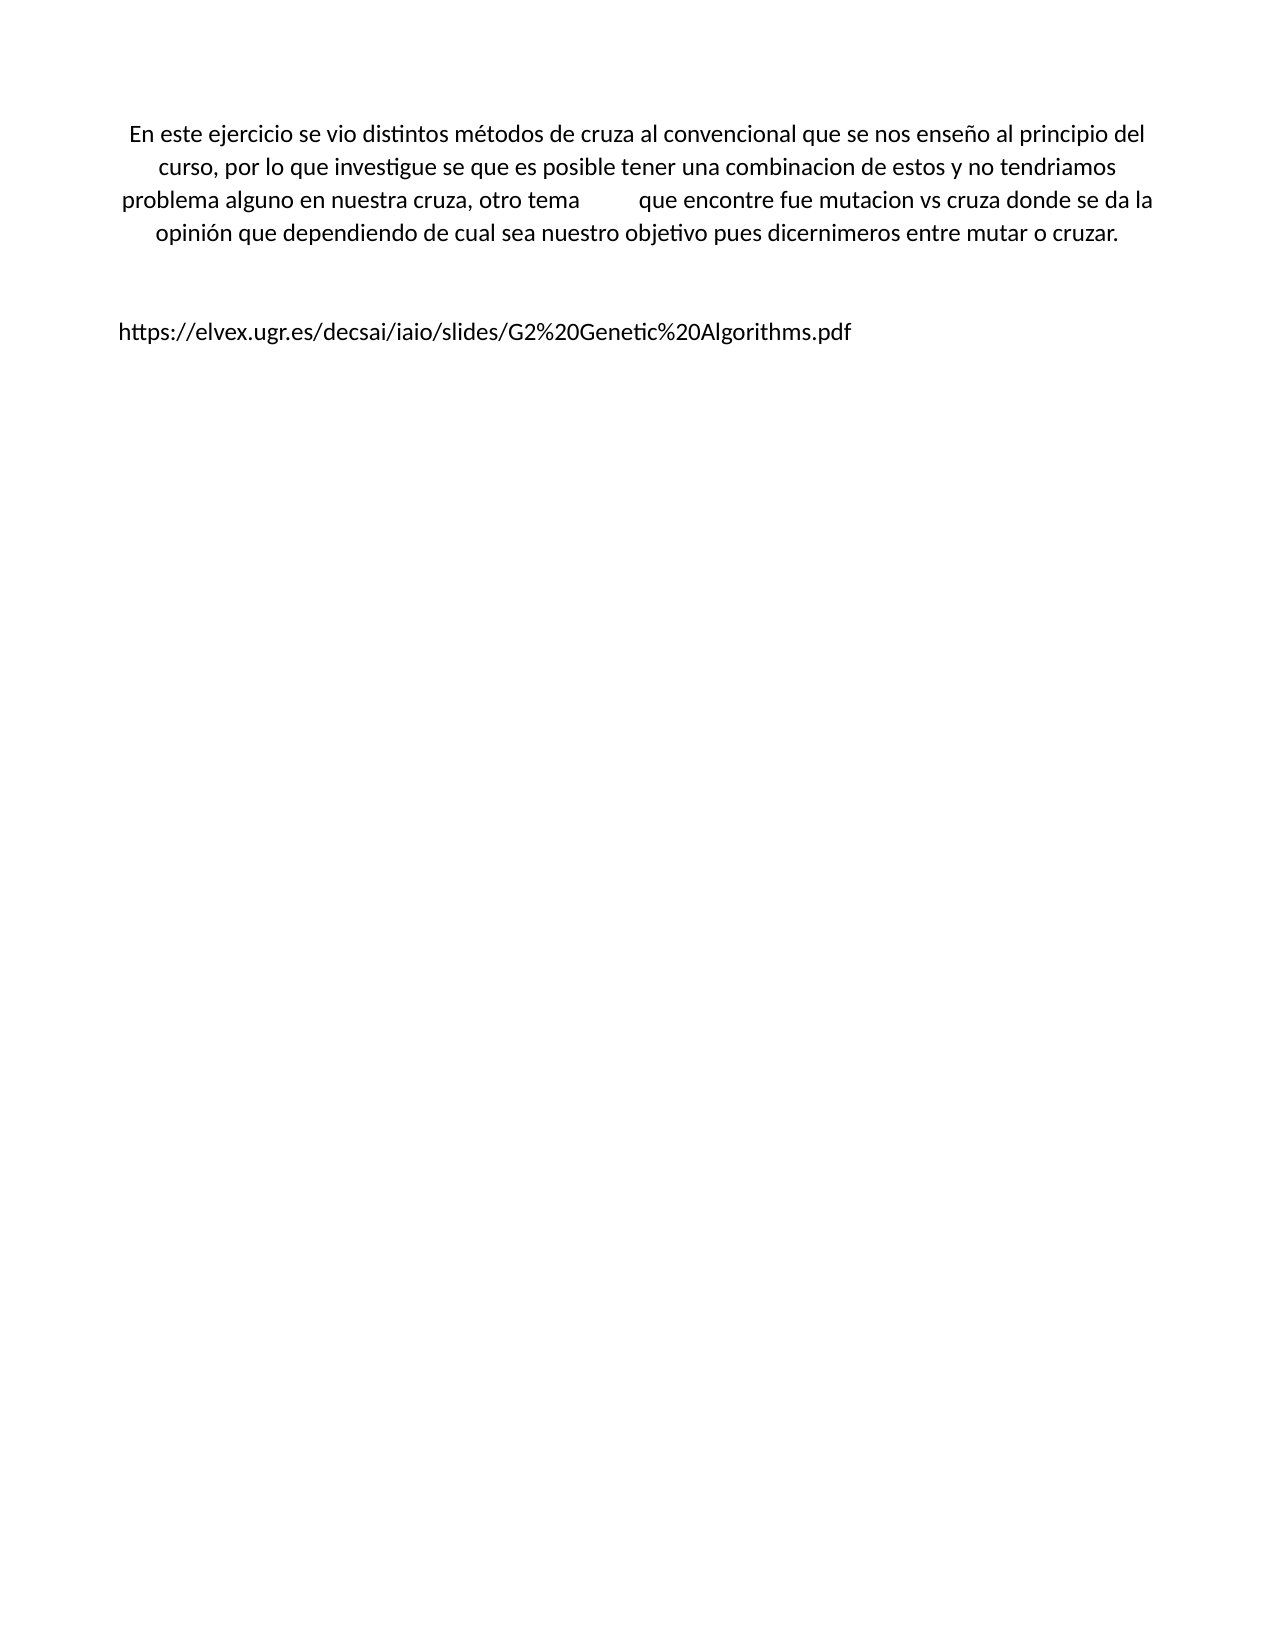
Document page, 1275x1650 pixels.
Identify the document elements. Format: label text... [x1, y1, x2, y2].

text En este ejercicio se vio distintos métodos de cruza al convencional que se nos enseño al principio del curso, por lo que investigue se que es posible tener una combinacion de estos y no tendriamos problema alguno en nuestra cruza, otro tema que encontre fue mutacion vs cruza donde se da la opinión que dependiendo de cual sea nuestro objetivo pues dicernimeros entre mutar o cruzar. [118, 118, 1157, 247]
text https://elvex.ugr.es/decsai/iaio/slides/G2%20Genetic%20Algorithms.pdf [118, 316, 1157, 347]
